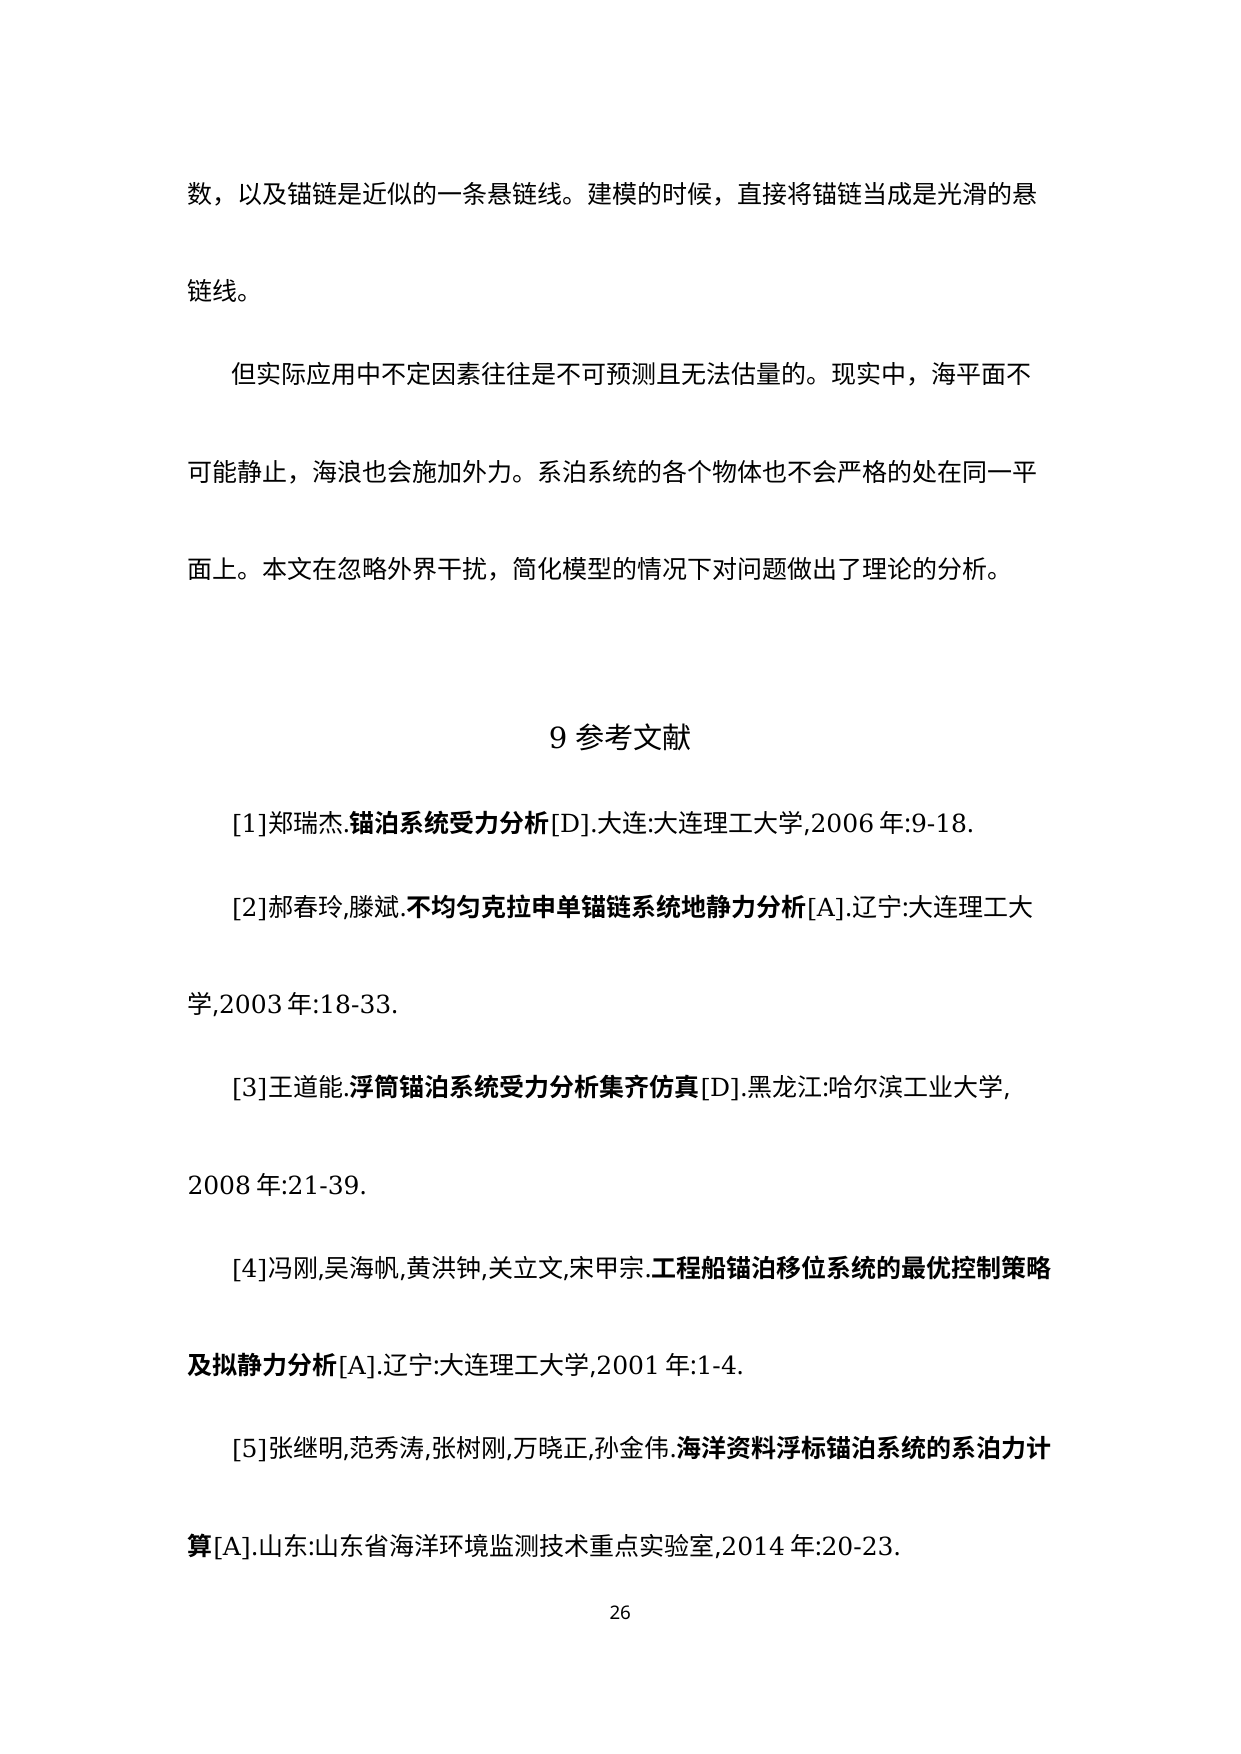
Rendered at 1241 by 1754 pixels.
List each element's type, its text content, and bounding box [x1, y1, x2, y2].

text [3]王道能.浮筒锚泊系统受力分析集齐仿真[D].黑龙江:哈尔滨工业大学,2008年:21-39. [187, 1053, 1053, 1216]
text [2]郝春玲,滕斌.不均匀克拉申单锚链系统地静力分析[A].辽宁:大连理工大学,2003年:18-33. [187, 873, 1053, 1035]
text [5]张继明,范秀涛,张树刚,万晓正,孙金伟.海洋资料浮标锚泊系统的系泊力计算[A].山东:山东省海洋环境监测技术重点实验室,2014年:20-23. [187, 1414, 1053, 1577]
text 但实际应用中不定因素往往是不可预测且无法估量的。现实中，海平面不可能静止，海浪也会施加外力。系泊系统的各个物体也不会严格的处在同一平面上。本文在忽略外界干扰，简化模型的情况下对问题做出了理论的分析。 [187, 340, 1053, 600]
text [187, 160, 1053, 322]
text 9 参考文献 [187, 703, 1053, 768]
text [4]冯刚,吴海帆,黄洪钟,关立文,宋甲宗.工程船锚泊移位系统的最优控制策略及拟静力分析[A].辽宁:大连理工大学,2001年:1-4. [187, 1234, 1053, 1396]
text [1]郑瑞杰.锚泊系统受力分析[D].大连:大连理工大学,2006年:9-18. [187, 789, 1053, 854]
